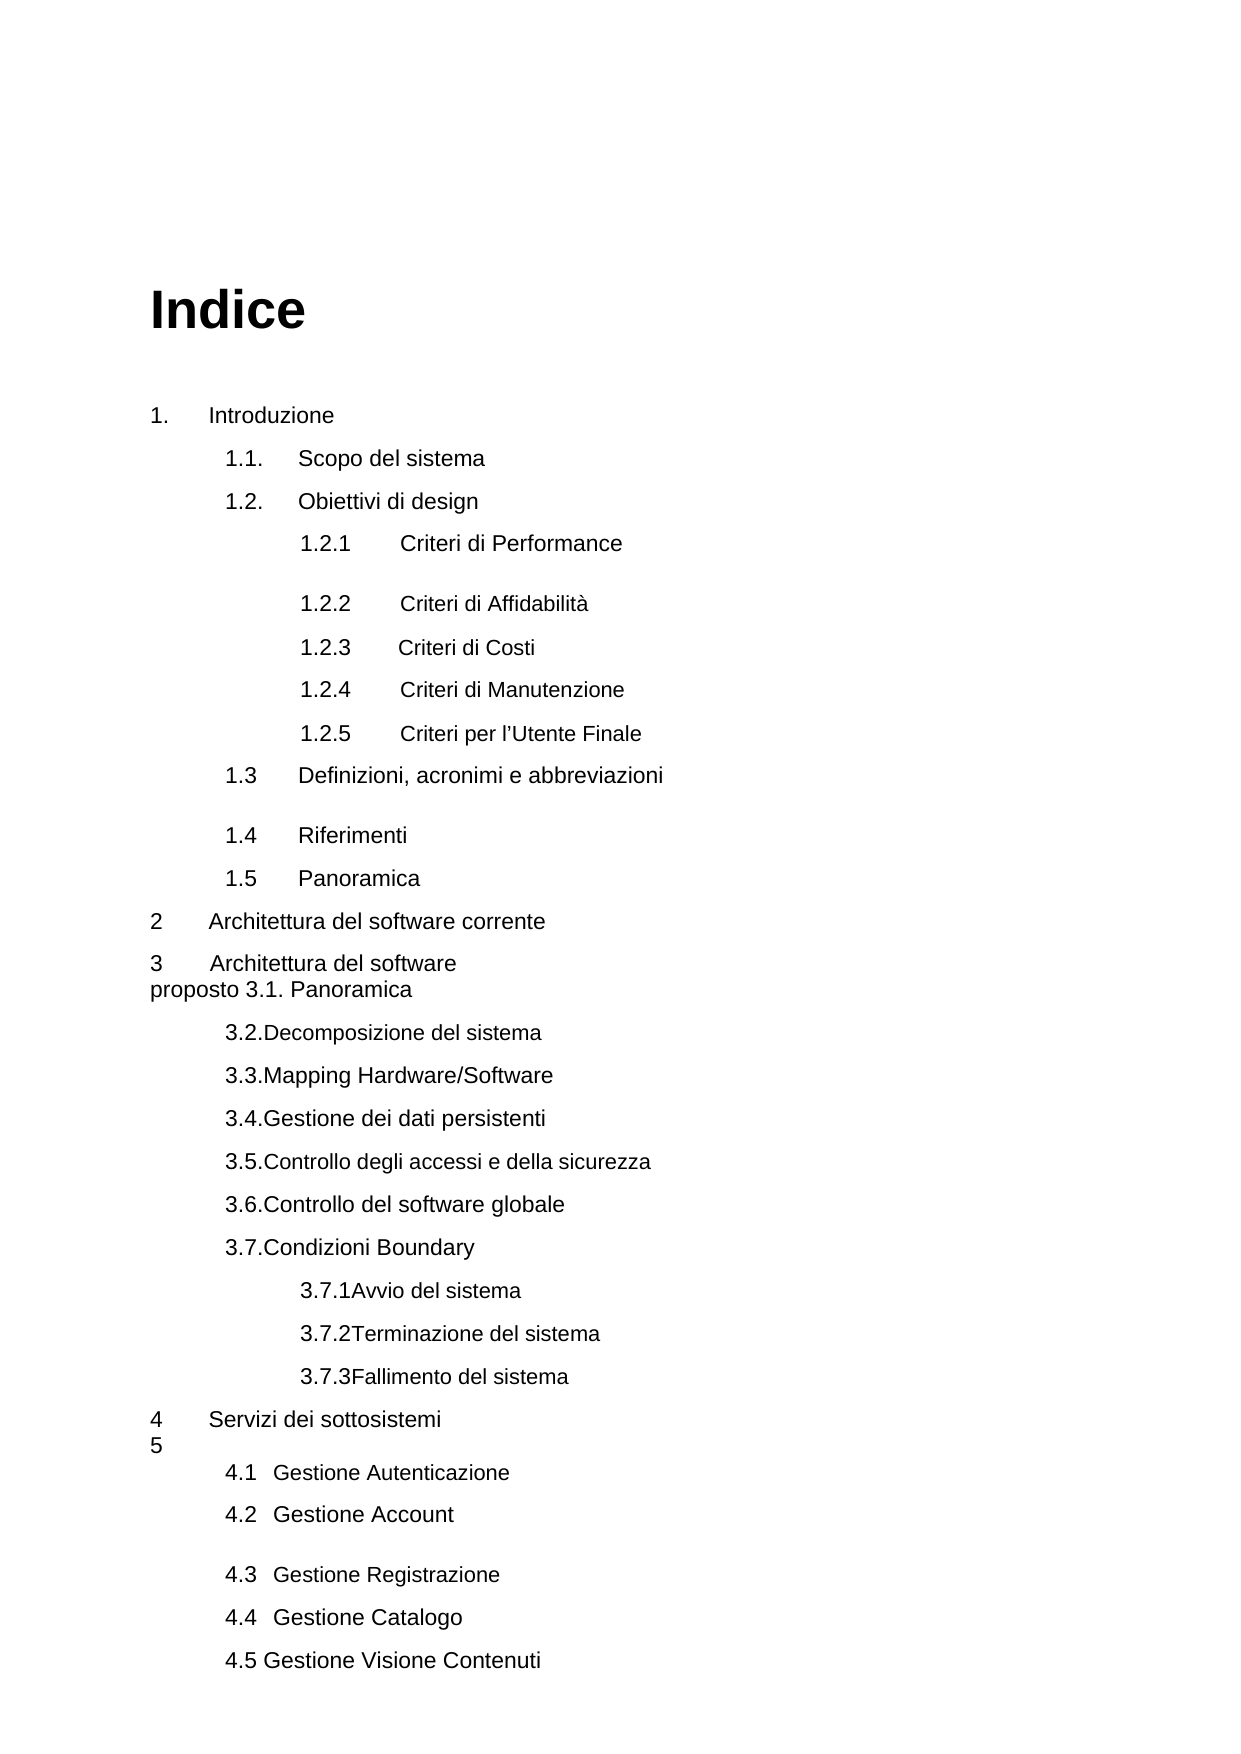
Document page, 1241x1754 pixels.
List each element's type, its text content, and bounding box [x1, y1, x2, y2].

text 1.2.5 Criteri per l’Utente Finale [300, 719, 1123, 746]
text 3.2.Decomposizione del sistema [225, 1019, 1123, 1045]
text 4.3 Gestione Registrazione [225, 1561, 1123, 1587]
text 1.2. Obiettivi di design [225, 488, 1123, 514]
text 1.5 Panoramica [225, 865, 1123, 891]
text 1.2.3 Criteri di Costi [300, 633, 1123, 660]
text 3.7.1Avvio del sistema [300, 1277, 1123, 1303]
text 4.5 Gestione Visione Contenuti [225, 1647, 1123, 1673]
text 1.4 Riferimenti [225, 822, 1123, 848]
text 1.1. Scopo del sistema [225, 445, 1123, 471]
text 3.4.Gestione dei dati persistenti [225, 1105, 1123, 1131]
text 1.2.4 Criteri di Manutenzione [300, 676, 1123, 703]
text 4.2 Gestione Account [225, 1502, 1123, 1528]
list Introduzione [150, 402, 1123, 428]
text Indice [150, 277, 1123, 339]
text 1.2.2 Criteri di Affidabilità [300, 590, 1123, 617]
text 3.7.Condizioni Boundary [225, 1234, 1123, 1260]
list Architettura del software proposto 3.1. Panoramica [150, 952, 492, 1002]
text 1.3 Definizioni, acronimi e abbreviazioni [225, 762, 1123, 788]
text 3.5.Controllo degli accessi e della sicurezza [225, 1148, 1123, 1174]
list Architettura del software corrente [150, 908, 1123, 934]
text 4.1 Gestione Autenticazione [225, 1459, 1123, 1485]
text 3.6.Controllo del software globale [225, 1191, 1123, 1217]
text 3.7.2Terminazione del sistema [300, 1320, 1123, 1346]
text 4.4 Gestione Catalogo [225, 1604, 1123, 1631]
text 3.3.Mapping Hardware/Software [225, 1062, 1123, 1088]
text 1.2.1 Criteri di Performance [300, 531, 1123, 557]
text 3.7.3Fallimento del sistema [300, 1363, 1123, 1389]
list Servizi dei sottosistemi [150, 1406, 1123, 1432]
